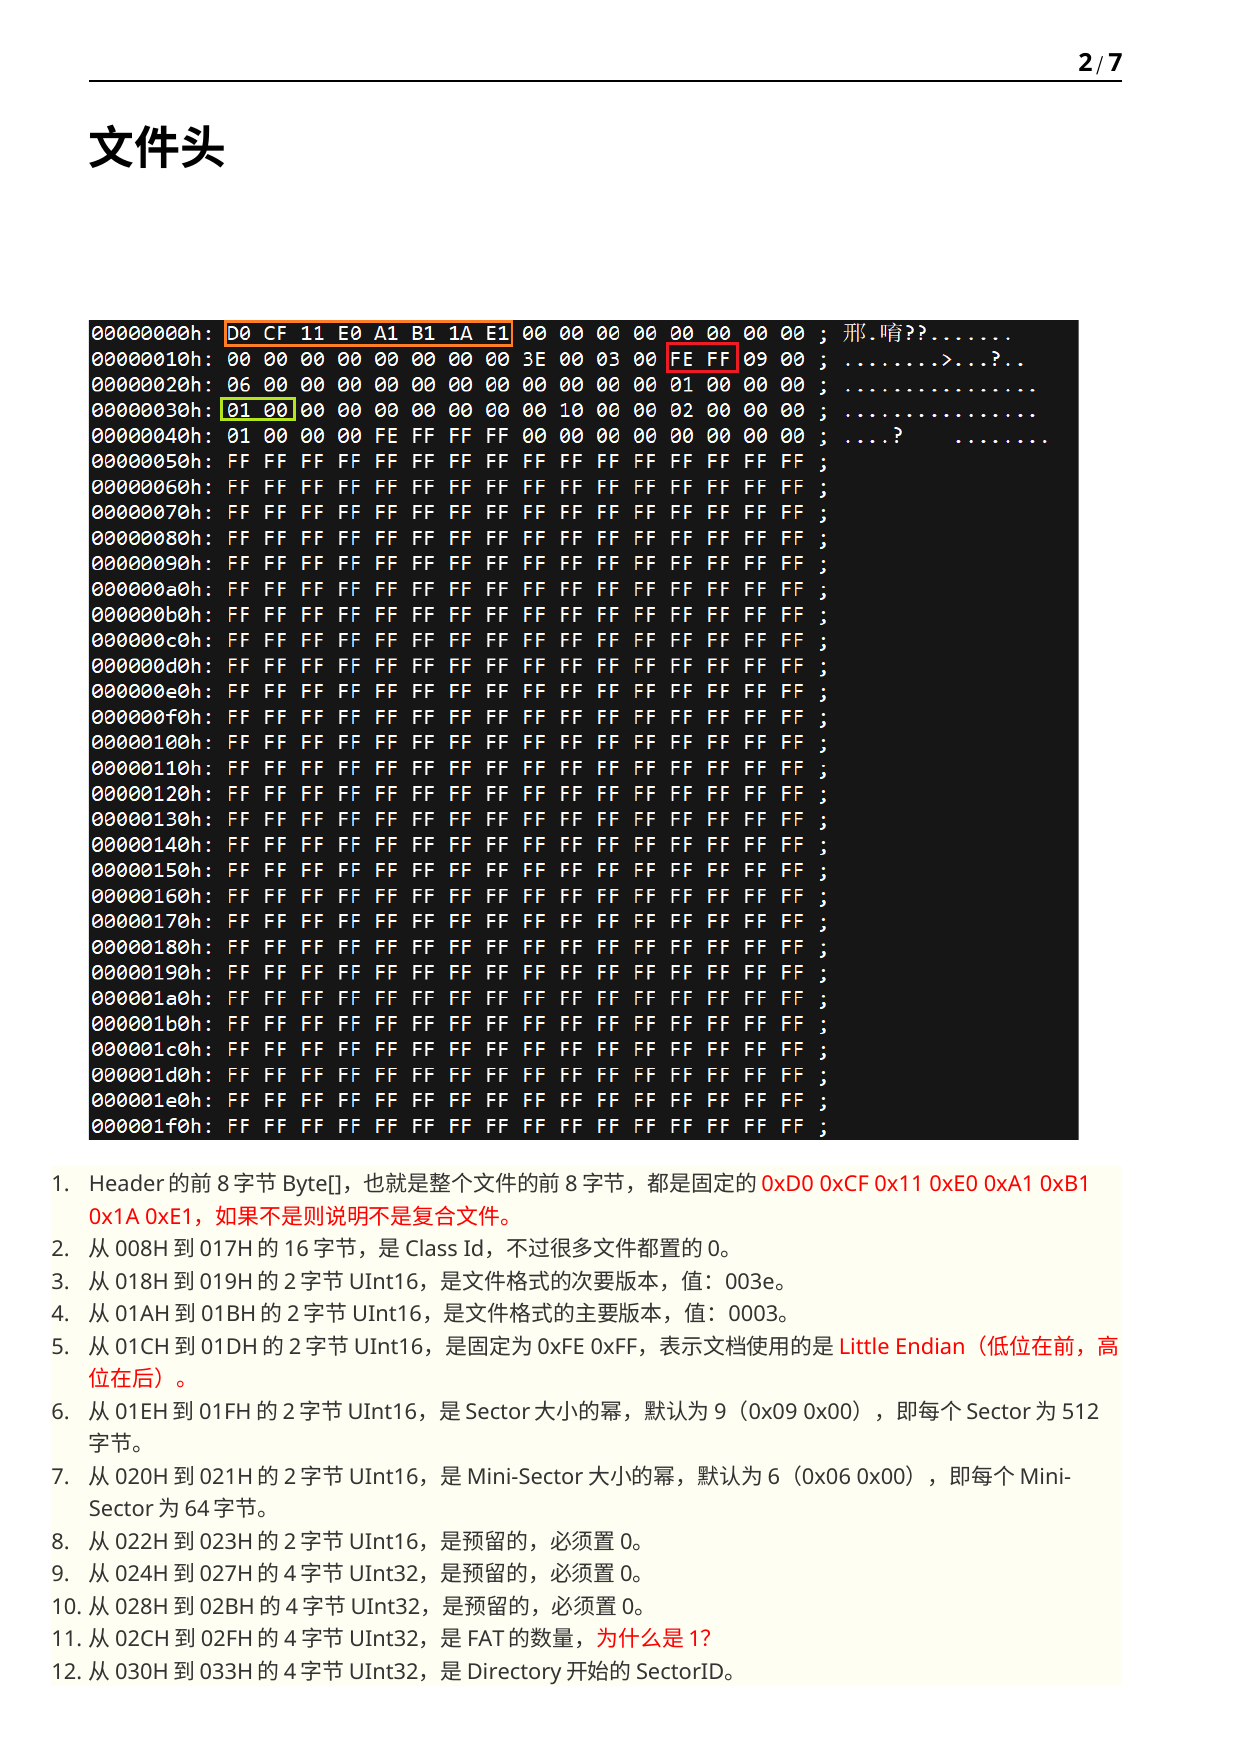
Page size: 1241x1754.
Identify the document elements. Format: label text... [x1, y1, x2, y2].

list 从024H到027H的4字节UInt32，是预留的，必须置0。 [51, 1556, 1122, 1588]
list 从018H到019H的2字节UInt16，是文件格式的次要版本，值：003e。 [51, 1263, 1122, 1296]
list 从01EH到01FH的2字节UInt16，是Sector大小的幂，默认为9（0x09 0x00），即每个Sector为512字节。 [51, 1393, 1122, 1458]
list 从030H到033H的4字节UInt32，是Directory开始的SectorID。 [51, 1653, 1122, 1686]
list Header的前8字节Byte[]，也就是整个文件的前8字节，都是固定的0xD0 0xCF 0x11 0xE0 0xA1 0xB1 0x1A 0xE1，如果不是则说明不是复合文件。 [51, 1166, 1122, 1231]
list 从02CH到02FH的4字节UInt32，是FAT的数量，为什么是1？ [51, 1621, 1122, 1653]
list 从01CH到01DH的2字节UInt16，是固定为0xFE 0xFF，表示文档使用的是Little Endian（低位在前，高位在后）。 [51, 1328, 1122, 1393]
subtitle 文件头 [89, 95, 1122, 193]
list 从01AH到01BH的2字节UInt16，是文件格式的主要版本，值：0003。 [51, 1296, 1122, 1328]
list 从020H到021H的2字节UInt16，是Mini-Sector大小的幂，默认为6（0x06 0x00），即每个Mini-Sector为64字节。 [51, 1458, 1122, 1523]
list 从028H到02BH的4字节UInt32，是预留的，必须置0。 [51, 1588, 1122, 1621]
picture [88, 320, 1079, 1140]
list 从022H到023H的2字节UInt16，是预留的，必须置0。 [51, 1523, 1122, 1556]
list 从008H到017H的16字节，是Class Id，不过很多文件都置的0。 [51, 1231, 1122, 1263]
